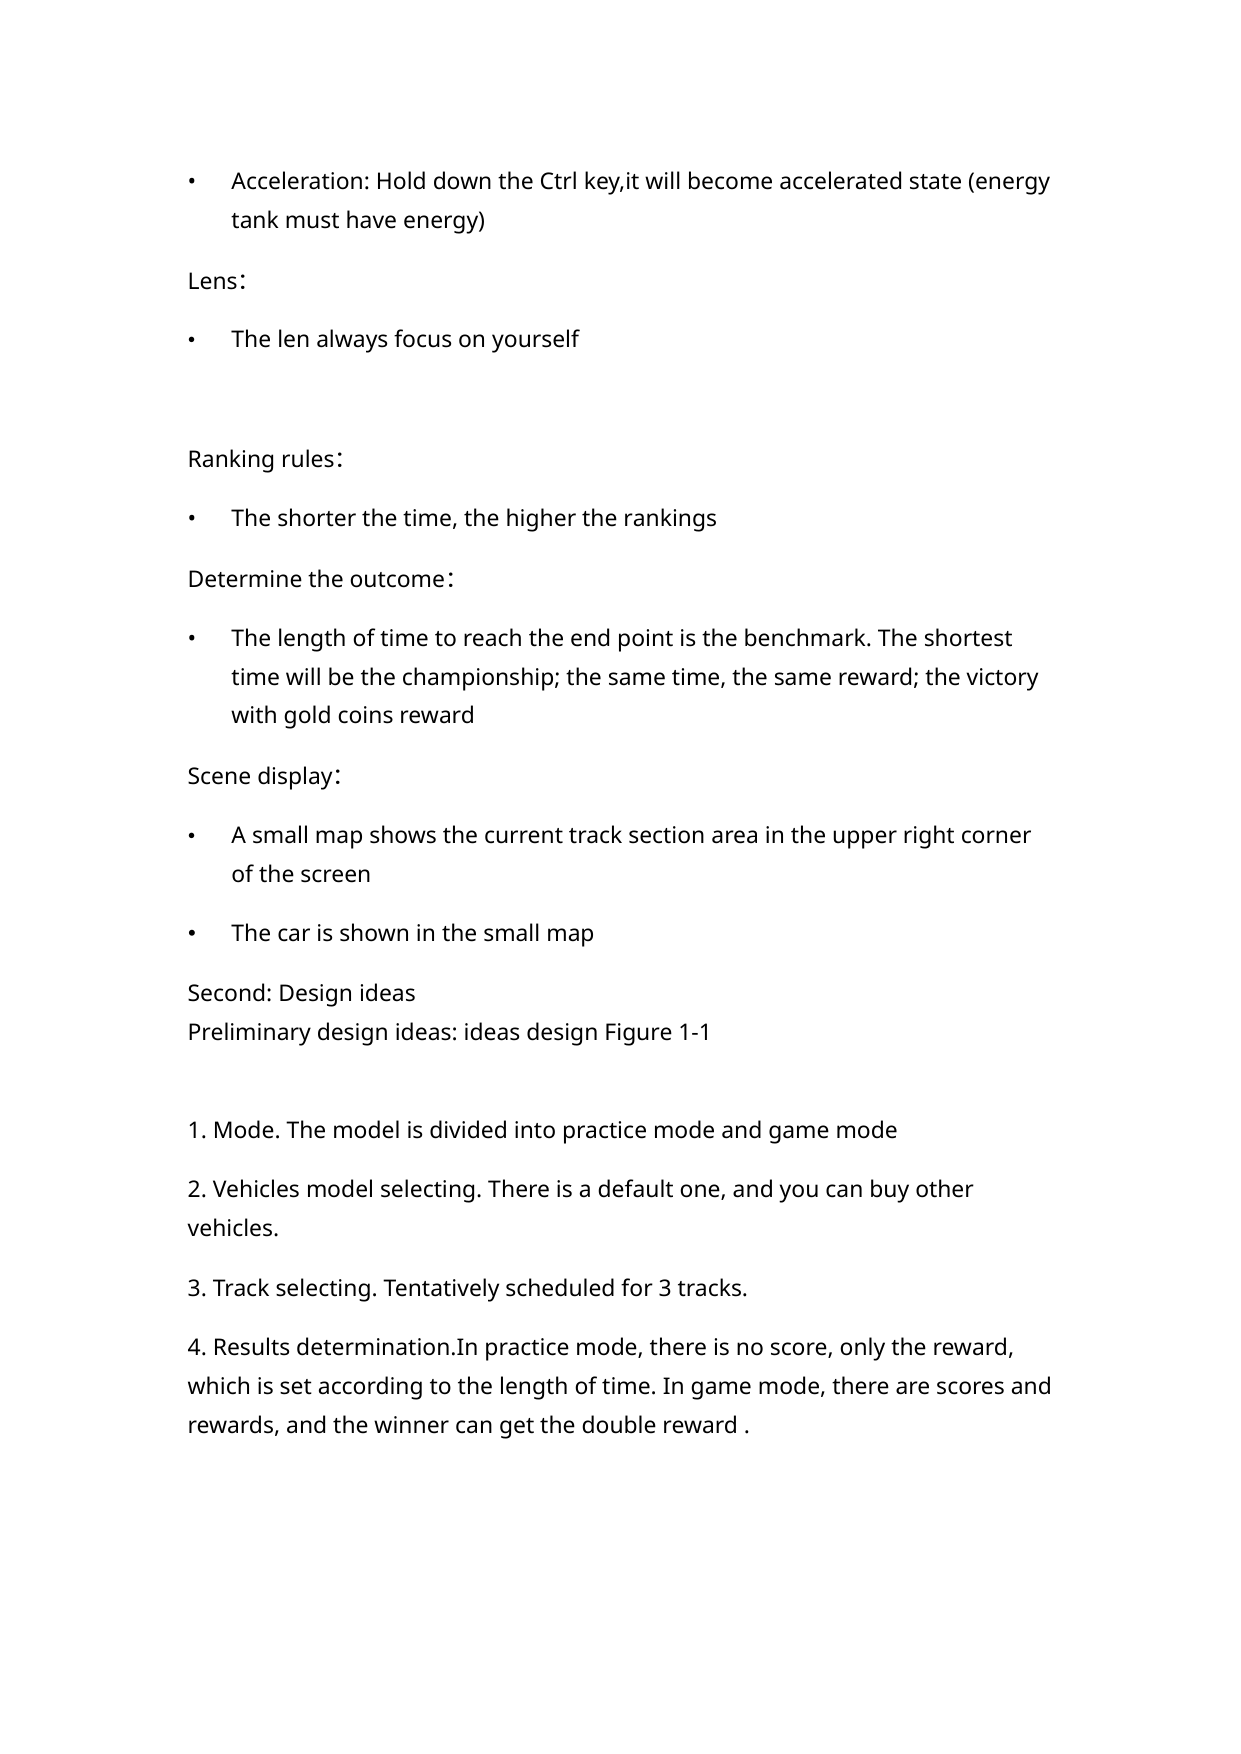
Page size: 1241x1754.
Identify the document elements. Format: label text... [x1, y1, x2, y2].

list The car is shown in the small map [187, 916, 1053, 950]
text Scene display： [187, 757, 1053, 791]
list The len always focus on yourself [187, 322, 1053, 356]
text 3. Track selecting. Tentatively scheduled for 3 tracks. [187, 1271, 1053, 1304]
list The length of time to reach the end point is the benchmark. The shortest time will be the championship; the same time, the same reward; the victory with gold coins reward [187, 620, 1053, 732]
list The shorter the time, the higher the rankings [187, 501, 1053, 535]
text Second: Design ideas Preliminary design ideas: ideas design Figure 1-1 [187, 975, 1053, 1048]
text Determine the outcome： [187, 560, 1053, 594]
text 2. Vehicles model selecting. There is a default one, and you can buy other vehicles. [187, 1172, 1053, 1245]
list A small map shows the current track section area in the upper right corner of the screen [187, 817, 1053, 890]
text 1. Mode. The model is divided into practice mode and game mode [187, 1074, 1053, 1147]
text 4. Results determination.In practice mode, there is no score, only the reward, which is set according to the length of time. In game mode, there are scores and rewards, and the winner can get the double reward . [187, 1330, 1053, 1442]
text Ranking rules： [187, 441, 1053, 475]
text Lens： [187, 262, 1053, 296]
list Acceleration: Hold down the Ctrl key,it will become accelerated state (energy tank must have energy) [187, 164, 1053, 237]
